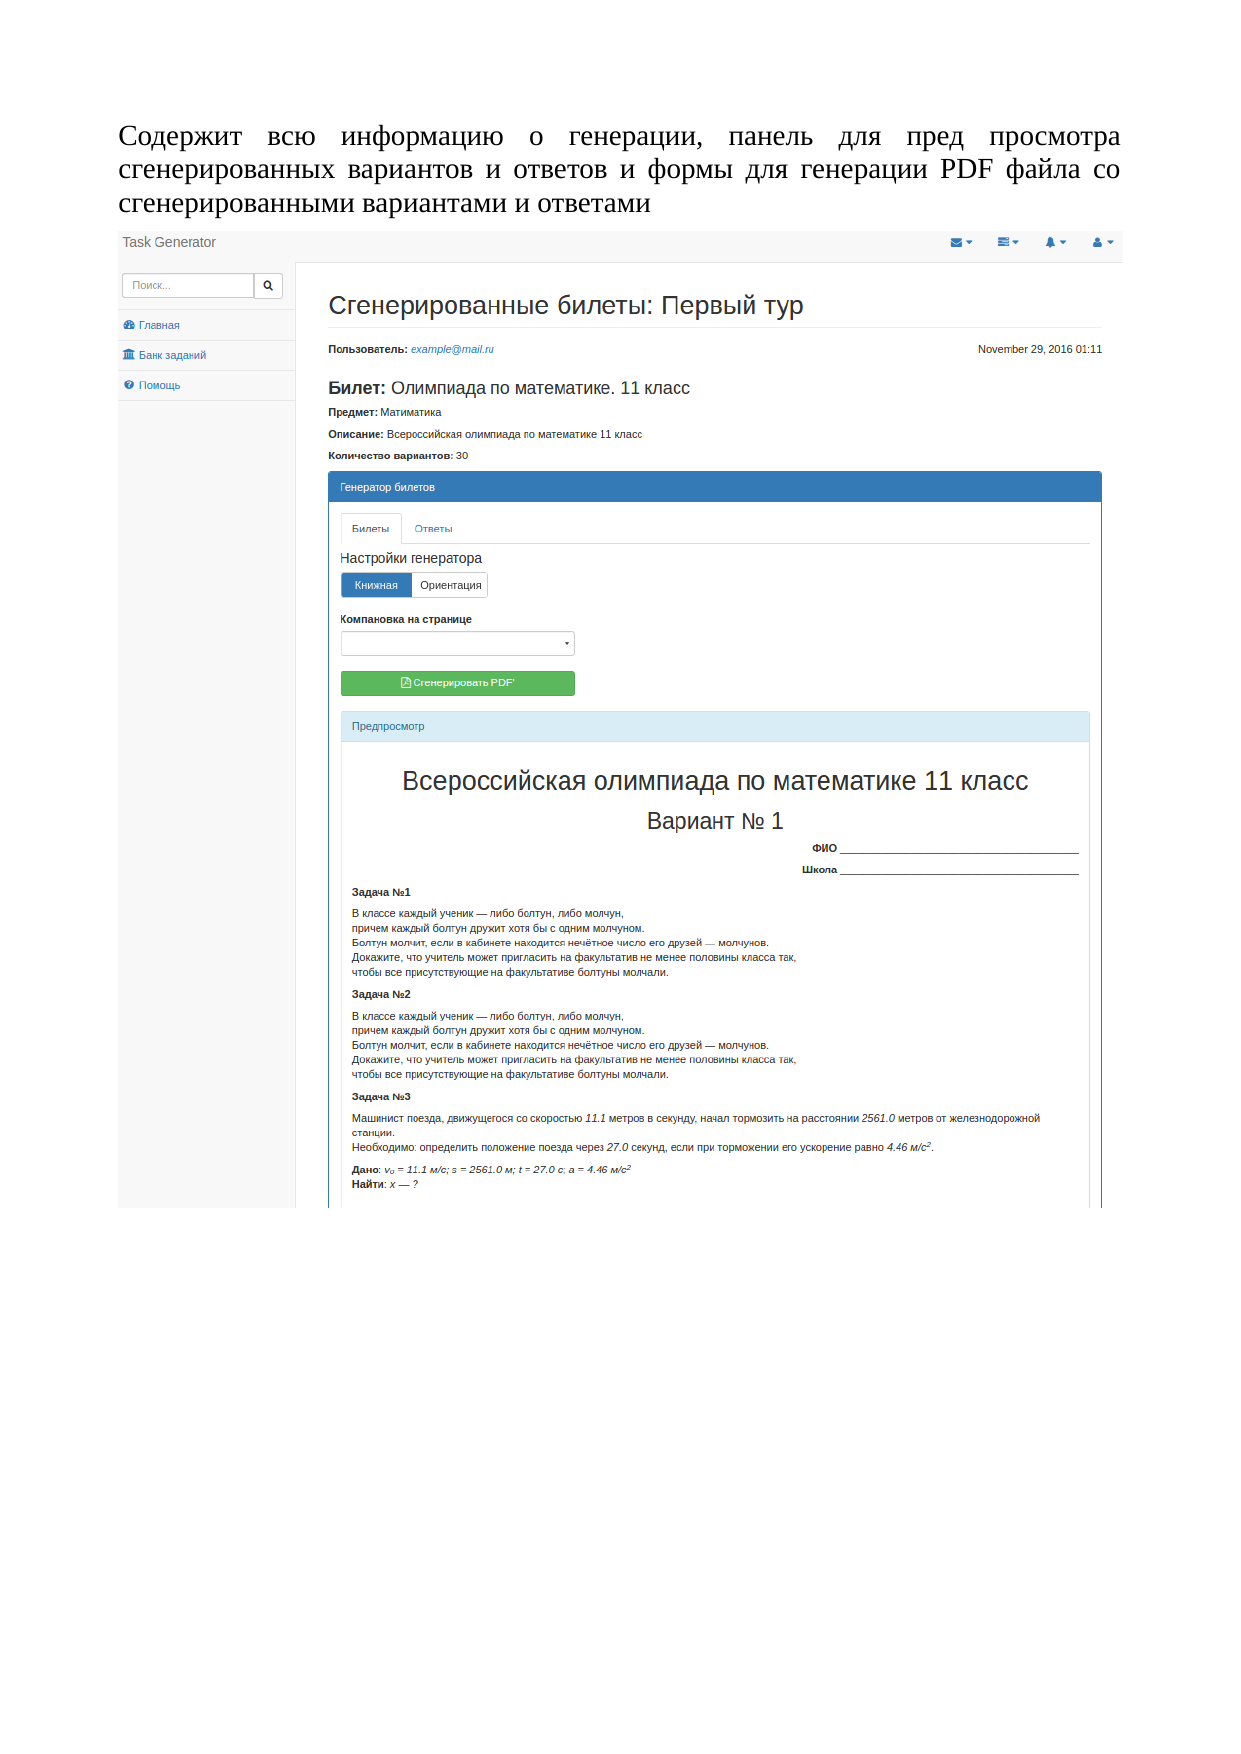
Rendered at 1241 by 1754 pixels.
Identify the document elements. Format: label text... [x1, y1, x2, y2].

picture [118, 231, 1123, 1208]
text Содержит всю информацию о генерации, панель для пред просмотра сгенерированных вариантов и ответов и формы для генерации PDF файла со сгенерированными вариантами и ответами [118, 118, 1122, 219]
